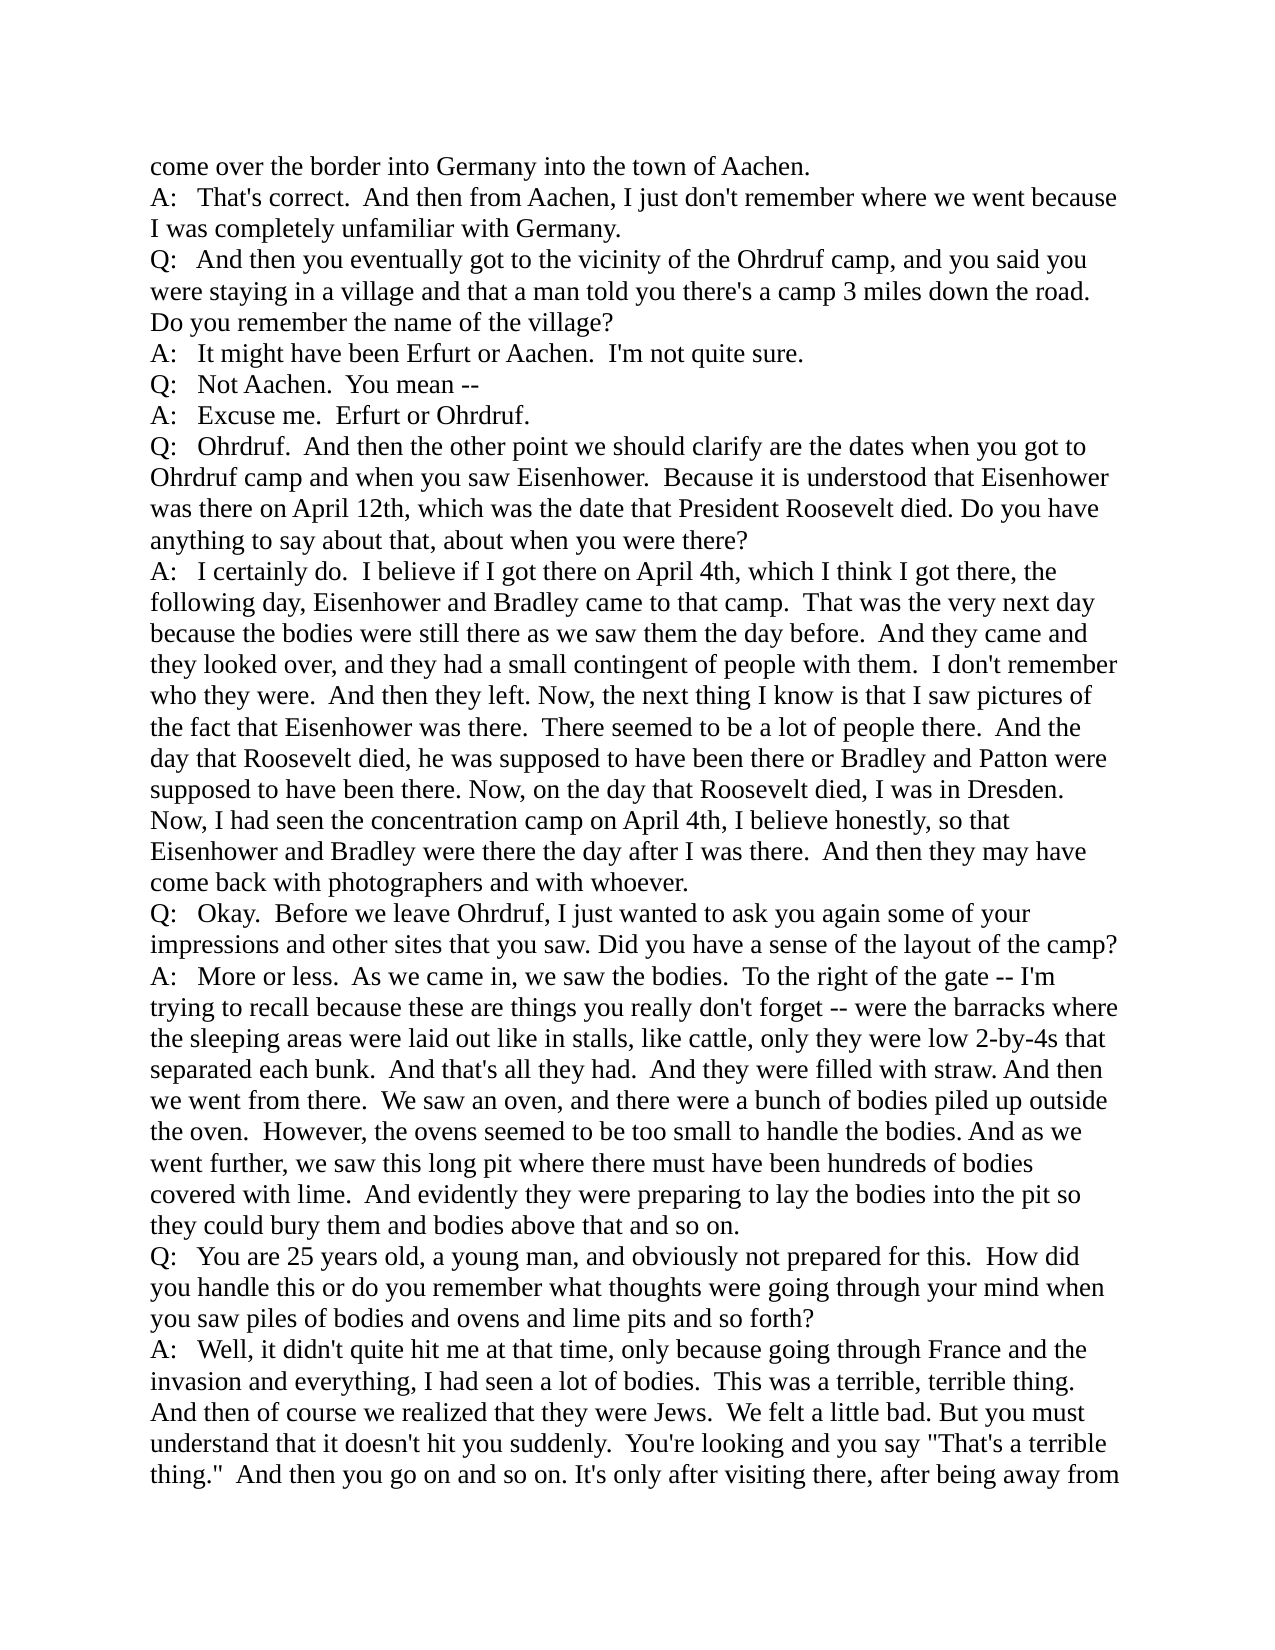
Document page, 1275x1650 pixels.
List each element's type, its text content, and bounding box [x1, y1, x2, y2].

text Q: And then you eventually got to the vicinity of the Ohrdruf camp, and you said you were staying in a village and that a man told you there's a camp 3 miles down the road. Do you remember the name of the village? [150, 368, 1125, 461]
text Q: Not Aachen. You mean -- [150, 493, 1125, 524]
text A: It might have been Erfurt or Aachen. I'm not quite sure. [150, 461, 1125, 493]
text A: Excuse me. Erfurt or Ohrdruf. [150, 524, 1125, 555]
text Q: You are 25 years old, a young man, and obviously not prepared for this. How did you handle this or do you remember what thoughts were going through your mind when you saw piles of bodies and ovens and lime pits and so forth? [150, 1365, 1125, 1458]
text A: That's correct. And then from Aachen, I just don't remember where we went because I was completely unfamiliar with Germany. [150, 306, 1125, 368]
text Q: This is Tape 1, Side B, of the interview of Herbert Bitter. Before we continue, I'd like to clarify some facts that we talked about on the previous side. You had said that you had come over the border into Germany into the town of Aachen. [150, 212, 1125, 306]
text A: More or less. As we came in, we saw the bodies. To the right of the gate -- I'm trying to recall because these are things you really don't forget -- were the barracks where the sleeping areas were laid out like in stalls, like cattle, only they were low 2-by-4s that separated each bunk. And that's all they had. And they were filled with straw. And then we went from there. We saw an oven, and there were a bunch of bodies piled up outside the oven. However, the ovens seemed to be too small to handle the bodies. And as we went further, we saw this long pit where there must have been hundreds of bodies covered with lime. And evidently they were preparing to lay the bodies into the pit so they could bury them and bodies above that and so on. [150, 1084, 1125, 1365]
text Q: Okay. Before we leave Ohrdruf, I just wanted to ask you again some of your impressions and other sites that you saw. Did you have a sense of the layout of the camp? [150, 1022, 1125, 1084]
text Q: Ohrdruf. And then the other point we should clarify are the dates when you got to Ohrdruf camp and when you saw Eisenhower. Because it is understood that Eisenhower was there on April 12th, which was the date that President Roosevelt died. Do you have anything to say about that, about when you were there? [150, 555, 1125, 679]
text A: I certainly do. I believe if I got there on April 4th, which I think I got there, the following day, Eisenhower and Bradley came to that camp. That was the very next day because the bodies were still there as we saw them the day before. And they came and they looked over, and they had a small contingent of people with them. I don't remember who they were. And then they left. Now, the next thing I know is that I saw pictures of the fact that Eisenhower was there. There seemed to be a lot of people there. And the day that Roosevelt died, he was supposed to have been there or Bradley and Patton were supposed to have been there. Now, on the day that Roosevelt died, I was in Dresden. Now, I had seen the concentration camp on April 4th, I believe honestly, so that Eisenhower and Bradley were there the day after I was there. And then they may have come back with photographers and with whoever. [150, 679, 1125, 1022]
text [150, 150, 1125, 212]
